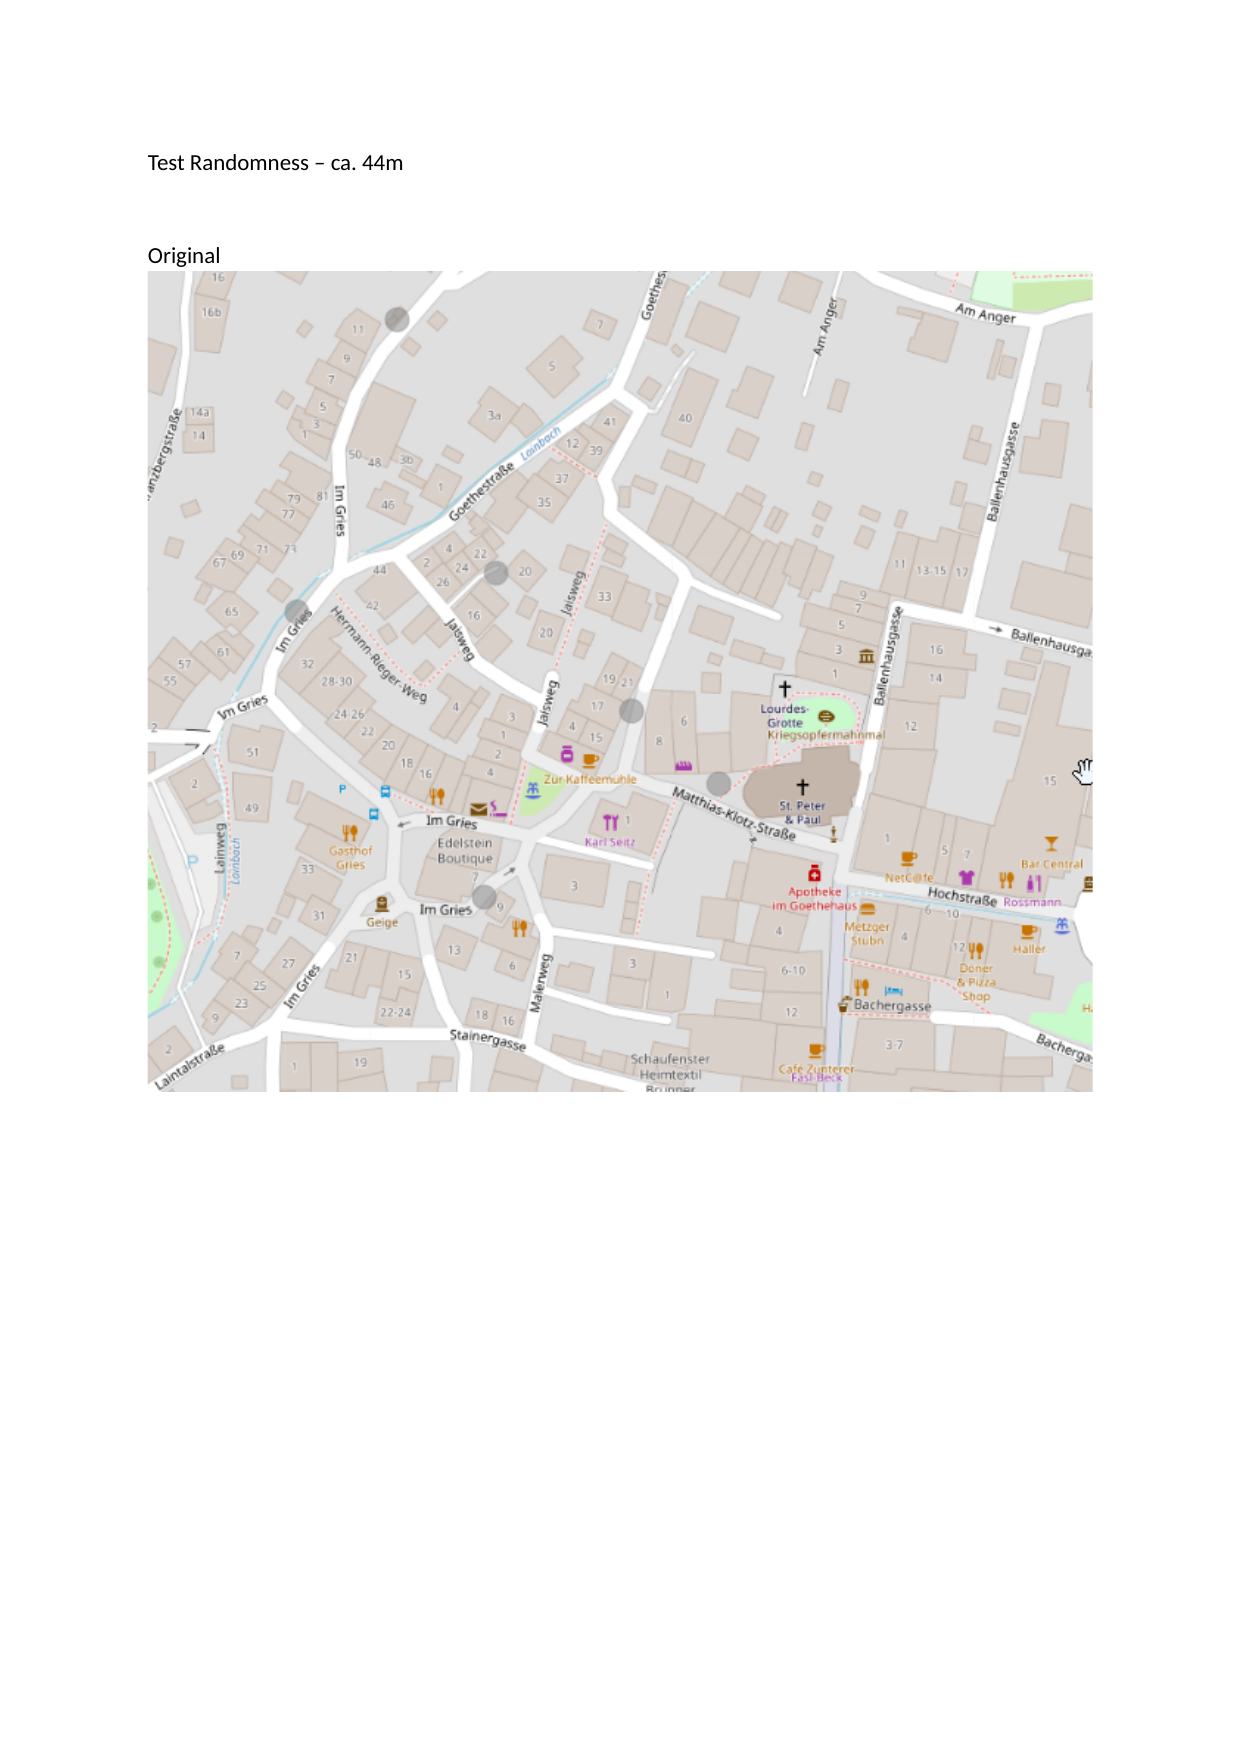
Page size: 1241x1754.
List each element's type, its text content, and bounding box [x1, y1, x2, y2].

text Original [148, 241, 1093, 271]
picture [147, 271, 1093, 1092]
text Test Randomness – ca. 44m [148, 148, 1093, 176]
